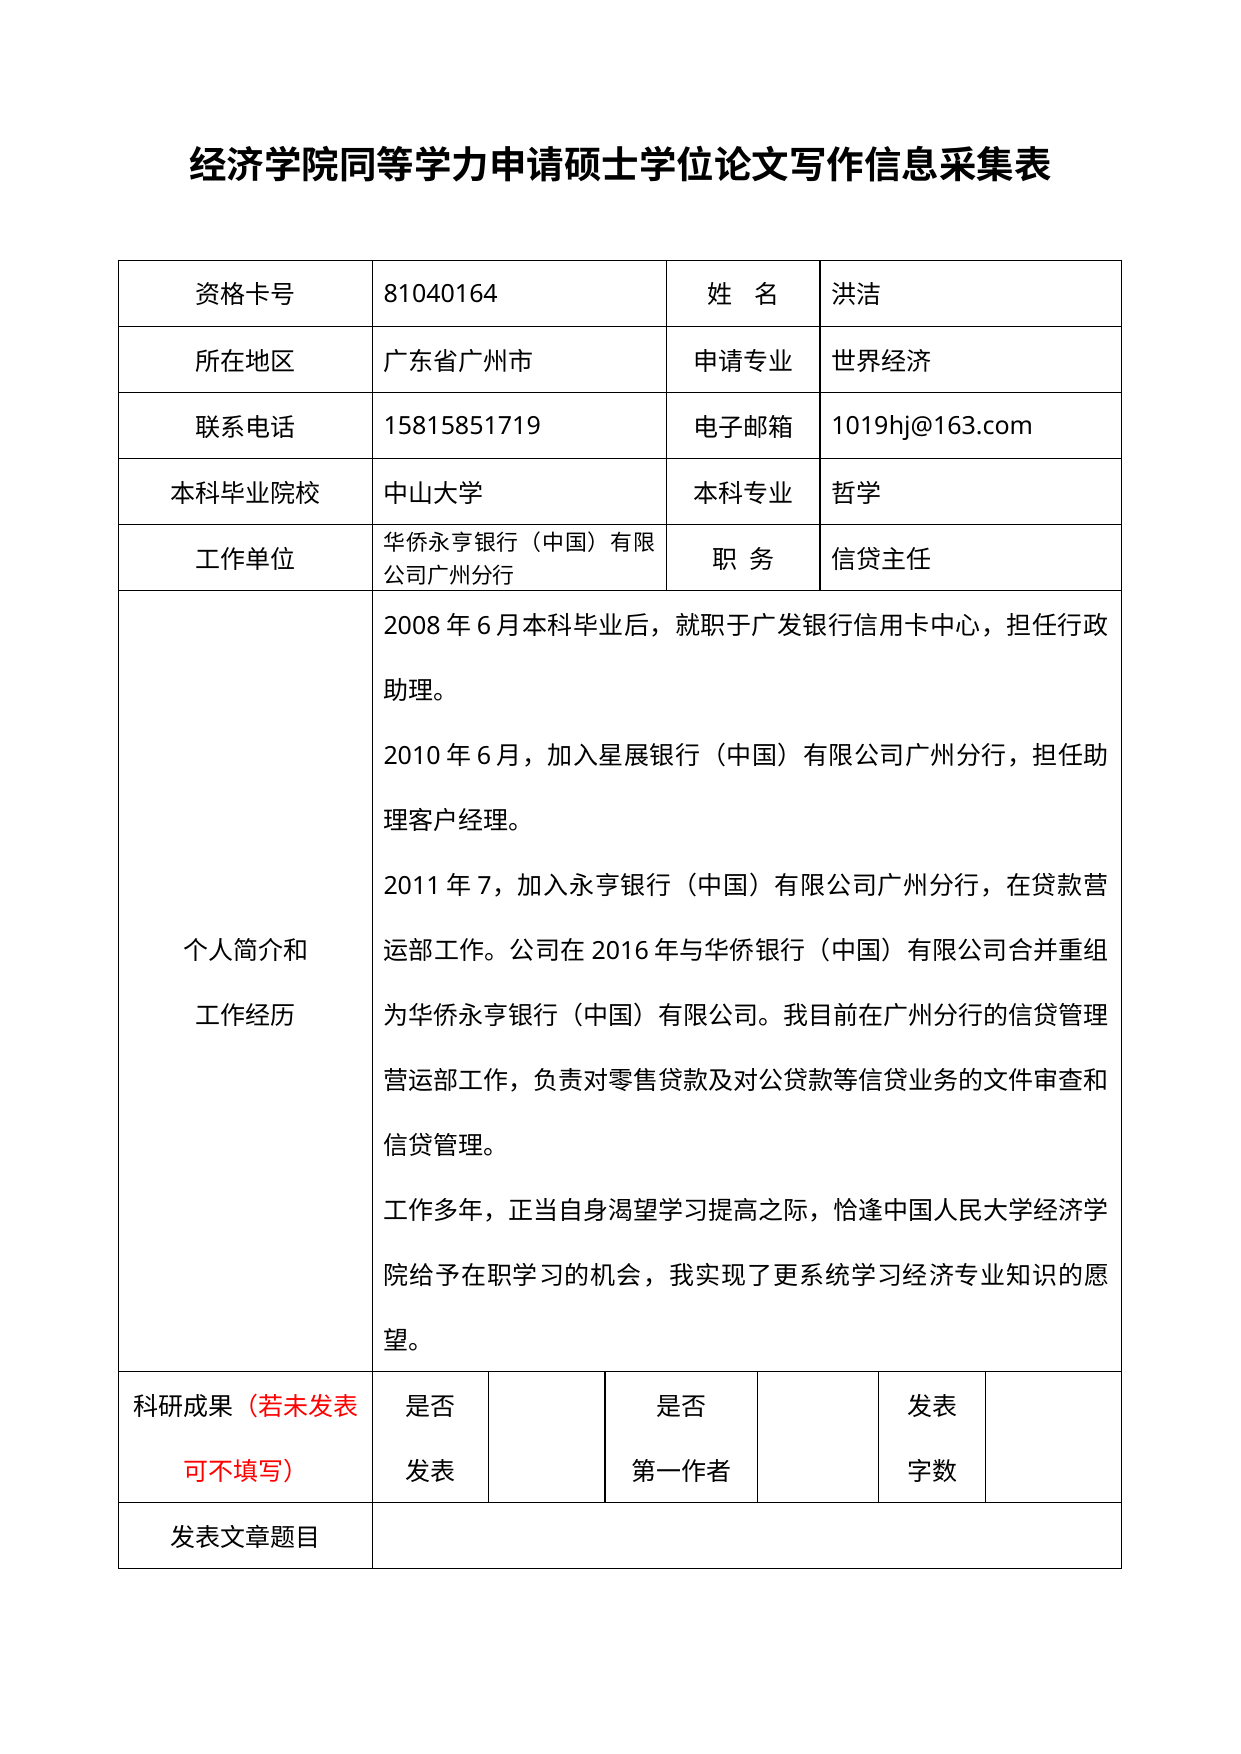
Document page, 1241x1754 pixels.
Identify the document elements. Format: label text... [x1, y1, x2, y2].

table_header 洪洁 [821, 261, 1121, 326]
table_cell 所在地区 [119, 327, 372, 392]
table_cell 本科毕业院校 [119, 459, 372, 524]
table_header 姓 名 [667, 261, 819, 326]
table_cell [986, 1372, 1121, 1502]
table_header 资格卡号 [119, 261, 372, 326]
table_cell 广东省广州市 [373, 327, 666, 392]
table_cell 工作单位 [119, 525, 372, 590]
table_cell 是否 发表 [373, 1372, 488, 1502]
text 经济学院同等学力申请硕士学位论文写作信息采集表 [118, 129, 1122, 194]
table_cell 哲学 [821, 459, 1121, 524]
table_cell 联系电话 [119, 393, 372, 458]
table_cell 发表 字数 [879, 1372, 985, 1502]
table_cell 是否 第一作者 [606, 1372, 757, 1502]
table_header 81040164 [373, 261, 666, 326]
table_cell 个人简介和 工作经历 [119, 591, 372, 1371]
table_cell 科研成果（若未发表可不填写） [119, 1372, 372, 1502]
table_cell [489, 1372, 604, 1502]
table_cell [373, 1503, 1121, 1568]
table_cell 申请专业 [667, 327, 819, 392]
table_cell 中山大学 [373, 459, 666, 524]
table_cell 1019hj@163.com [821, 393, 1121, 458]
table_cell 发表文章题目 [119, 1503, 372, 1568]
table_cell [758, 1372, 878, 1502]
table_cell 信贷主任 [821, 525, 1121, 590]
table_cell 本科专业 [667, 459, 819, 524]
table_cell 15815851719 [373, 393, 666, 458]
table_cell 职 务 [667, 525, 819, 590]
table_cell 2008年6月本科毕业后，就职于广发银行信用卡中心，担任行政助理。 2010年6月，加入星展银行（中国）有限公司广州分行，担任助理客户经理。 2011年7，加入永亨银行（中国）有限公司广州分行，在贷款营运部工作。公司在2016年与华侨银行（中国）有限公司合并重组为华侨永亨银行（中国）有限公司。我目前在广州分行的信贷管理营运部工作，负责对零售贷款及对公贷款等信贷业务的文件审查和信贷管理。 工作多年，正当自身渴望学习提高之际，恰逢中国人民大学经济学院给予在职学习的机会，我实现了更系统学习经济专业知识的愿望。 [373, 591, 1121, 1371]
table_cell 华侨永亨银行（中国）有限公司广州分行 [373, 525, 666, 590]
table_cell 电子邮箱 [667, 393, 819, 458]
table_cell 世界经济 [821, 327, 1121, 392]
